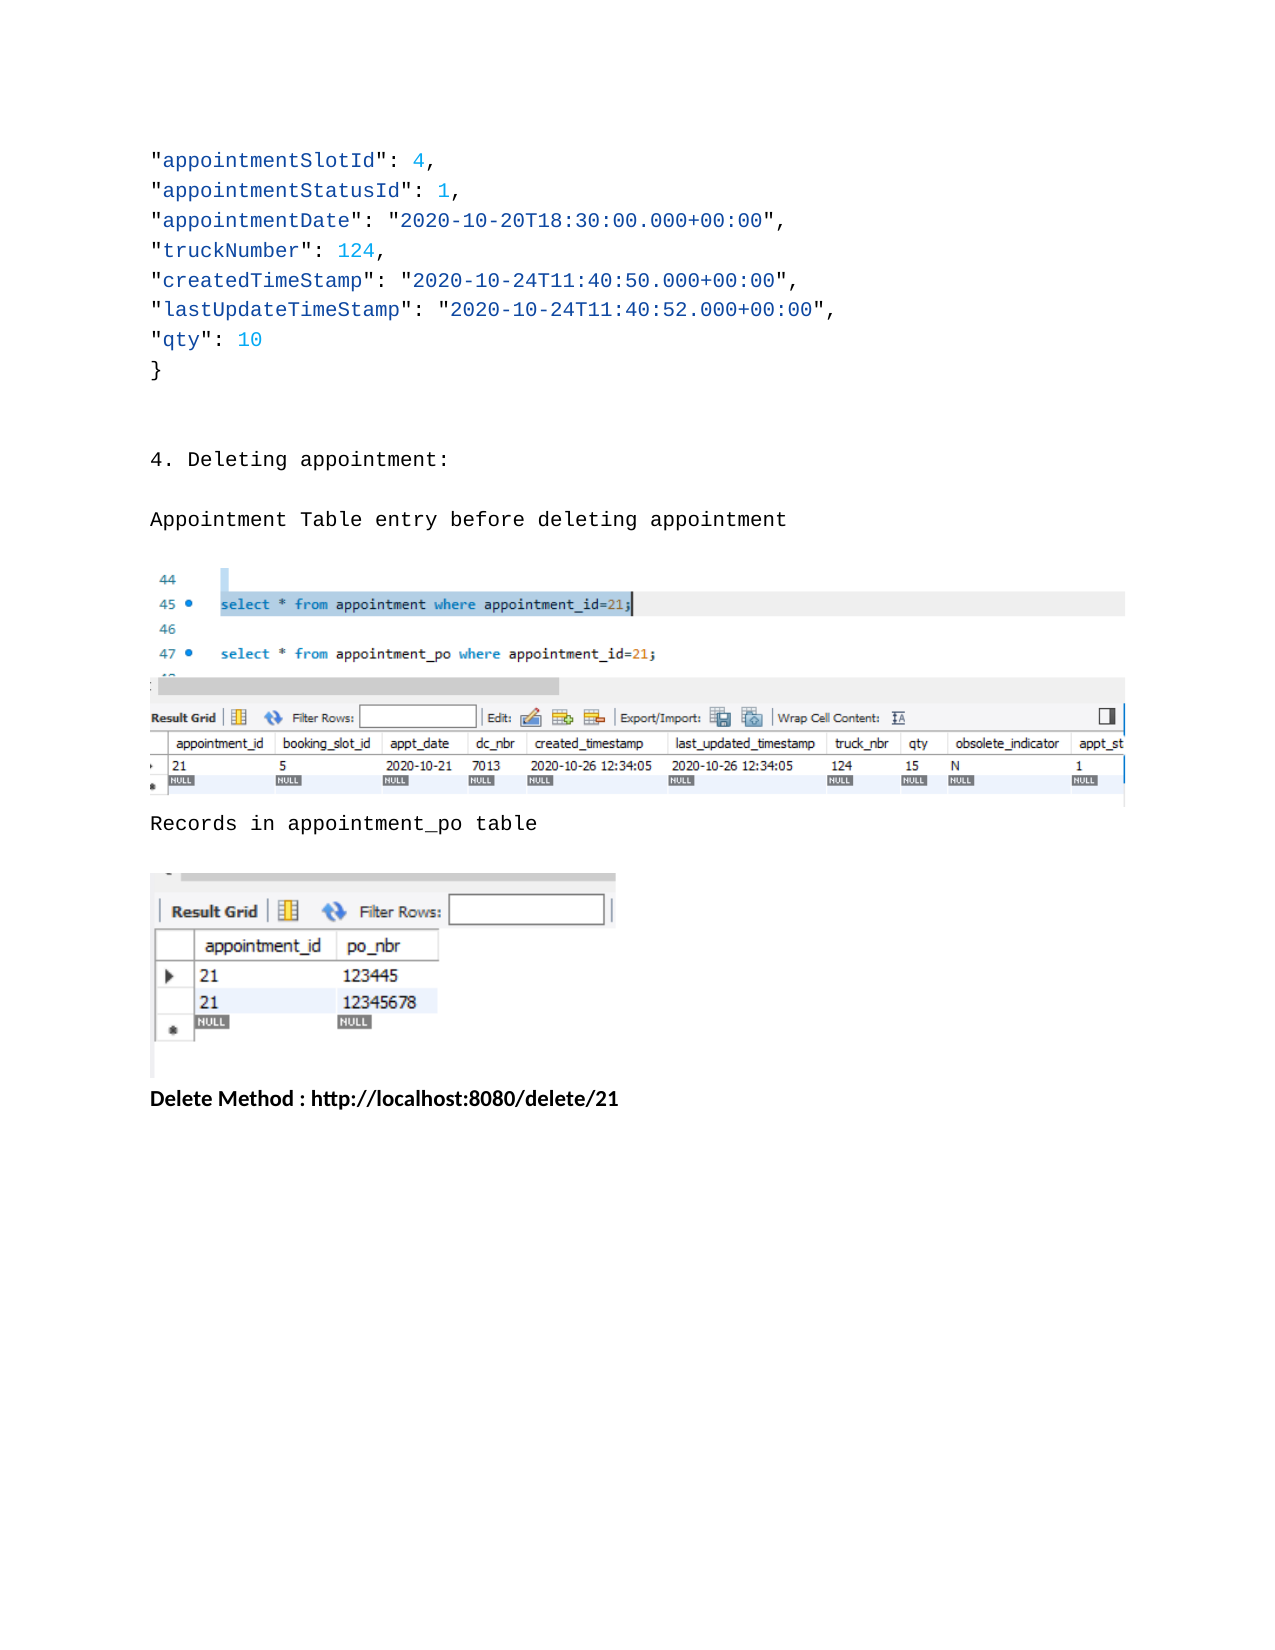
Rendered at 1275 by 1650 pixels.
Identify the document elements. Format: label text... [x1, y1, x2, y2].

text Appointment Table entry before deleting appointment [150, 509, 1125, 532]
text "qty": 10 [150, 329, 1125, 353]
text "createdTimeStamp": "2020-10-24T11:40:50.000+00:00", [150, 269, 1125, 293]
text "appointmentDate": "2020-10-20T18:30:00.000+00:00", [150, 210, 1125, 233]
picture [150, 568, 1125, 807]
text "lastUpdateTimeStamp": "2020-10-24T11:40:52.000+00:00", [150, 299, 1125, 323]
text Delete Method : http://localhost:8080/delete/21 [150, 1084, 1125, 1112]
text "truckNumber": 124, [150, 240, 1125, 263]
text "appointmentSlotId": 4, [150, 150, 1125, 174]
picture [150, 873, 616, 1078]
text "appointmentStatusId": 1, [150, 180, 1125, 203]
text 4. Deleting appointment: [150, 449, 1125, 473]
text } [150, 359, 1125, 383]
text Records in appointment_po table [150, 813, 1125, 837]
